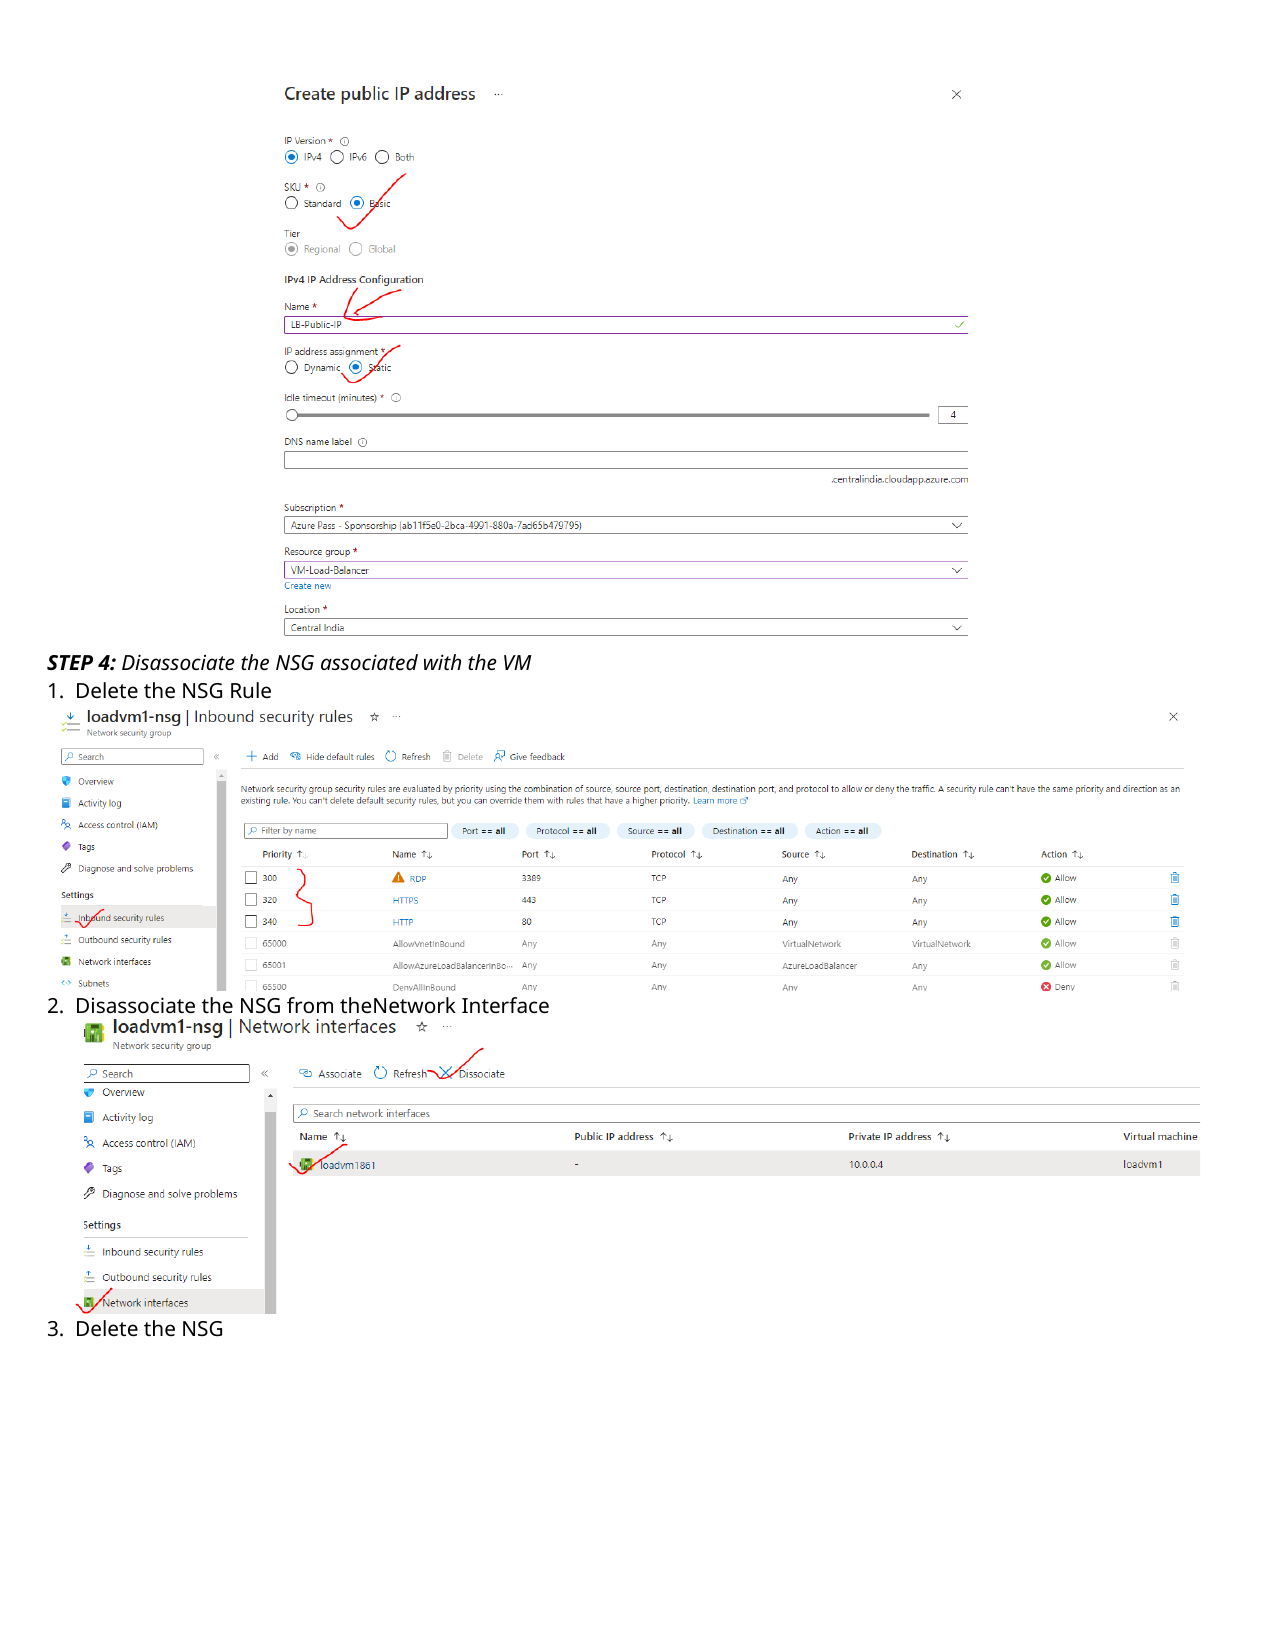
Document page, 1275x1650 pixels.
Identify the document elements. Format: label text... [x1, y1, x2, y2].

text STEP 4: Disassociate the NSG associated with the VM [47, 648, 1200, 676]
list Disassociate the NSG from theNetwork Interface [47, 991, 1200, 1019]
picture [278, 75, 968, 648]
picture [75, 1019, 1200, 1314]
list Delete the NSG Rule [47, 676, 1200, 705]
picture [61, 705, 1186, 991]
list Delete the NSG [47, 1314, 1200, 1342]
